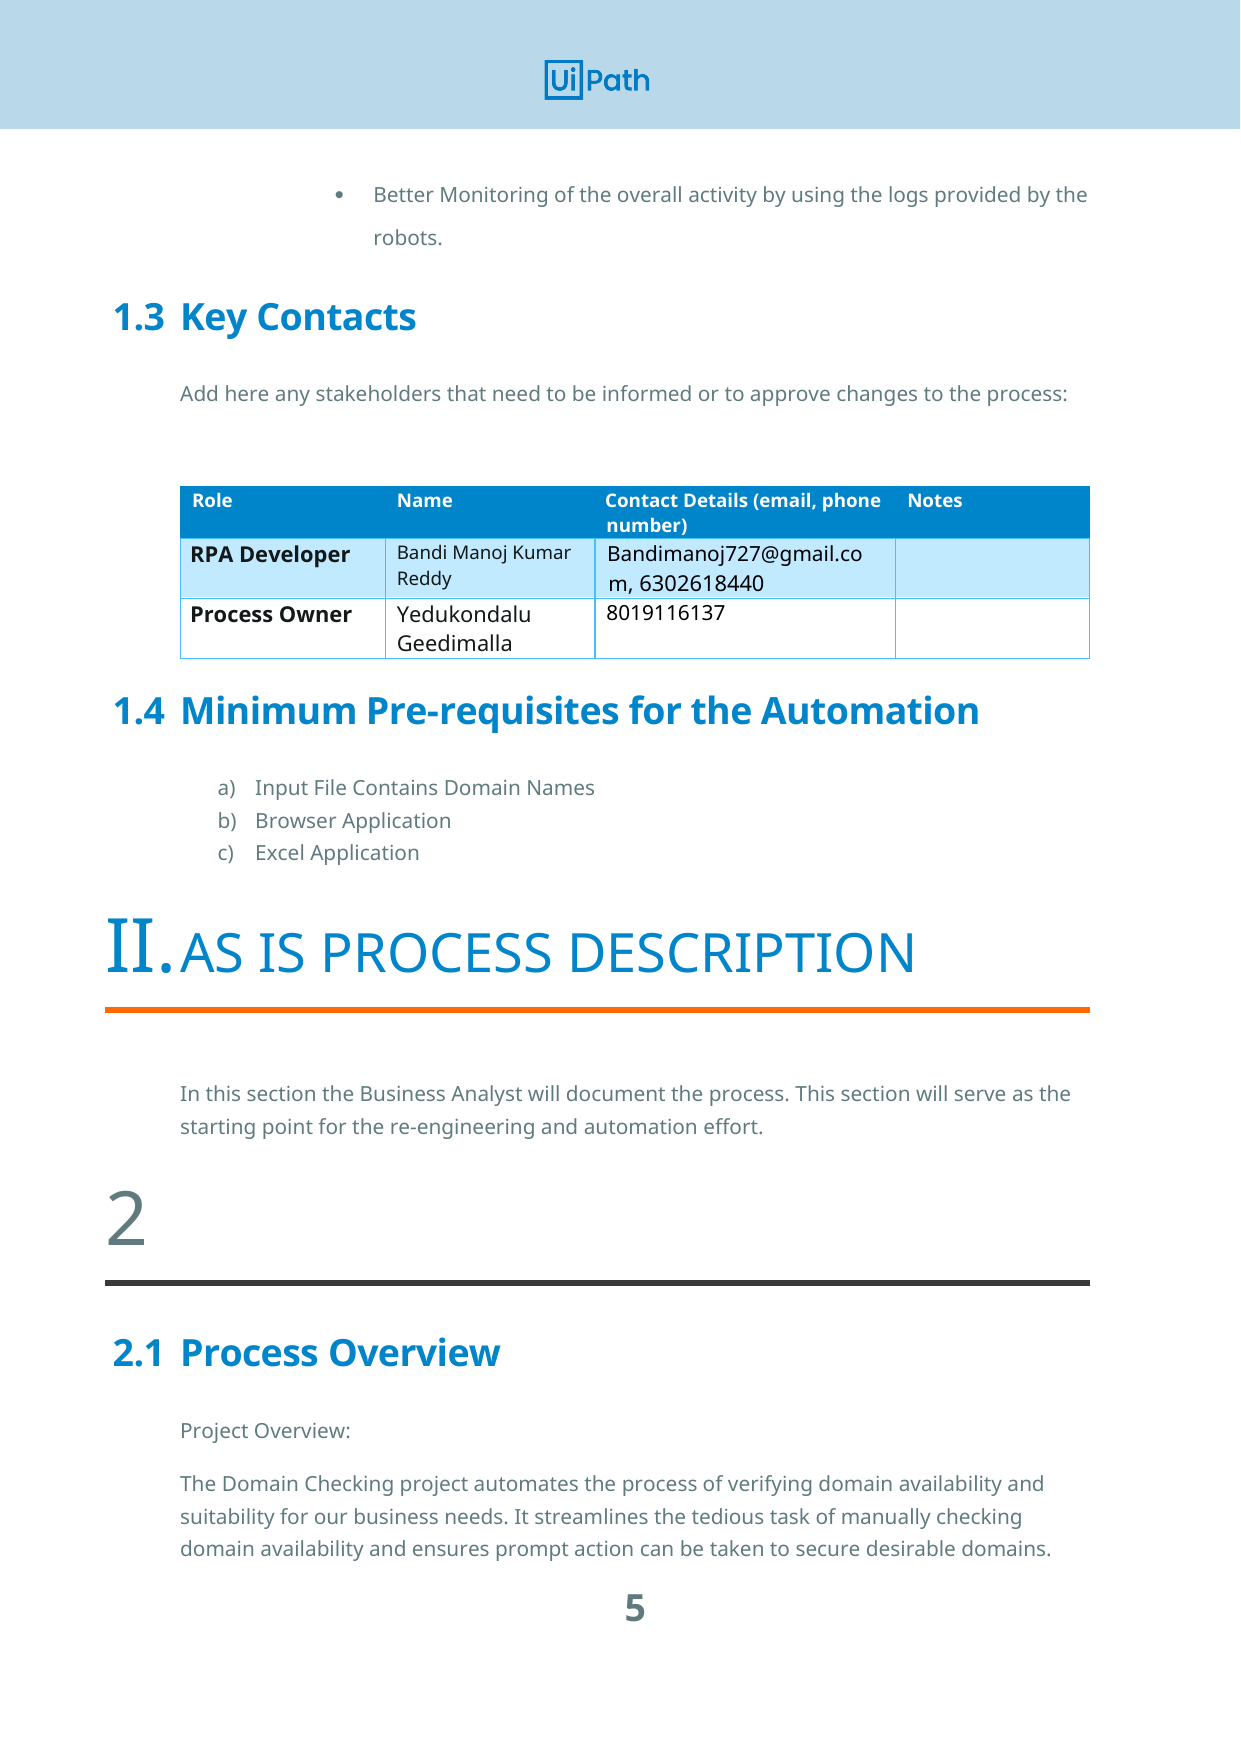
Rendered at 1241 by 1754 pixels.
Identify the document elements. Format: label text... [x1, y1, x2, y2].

table_cell Process Owner [181, 599, 385, 658]
table_cell Bandimanoj727@gmail.com, 6302618440 [596, 539, 895, 597]
table_cell Yedukondalu Geedimalla [386, 599, 594, 658]
subtitle Minimum Pre-requisites for the Automation [112, 684, 1090, 735]
table_cell Bandi Manoj Kumar Reddy [386, 539, 594, 597]
table_header Notes [896, 487, 1089, 538]
subtitle Key Contacts [112, 290, 1090, 341]
list Input File Contains Domain Names [217, 773, 1090, 802]
table_header Name [386, 487, 594, 538]
text The Domain Checking project automates the process of verifying domain availability and suitability for our business needs. It streamlines the tedious task of manually checking domain availability and ensures prompt action can be taken to secure desirable domains. [180, 1469, 1090, 1563]
subtitle Process Overview [112, 1327, 1090, 1378]
picture [544, 60, 651, 100]
table_header Role [181, 487, 385, 538]
table_cell RPA Developer [181, 539, 385, 597]
text Project Overview: [180, 1416, 1090, 1444]
list Browser Application [217, 806, 1090, 834]
table_cell [896, 539, 1089, 597]
table_cell 8019116137 [596, 599, 895, 658]
text Add here any stakeholders that need to be informed or to approve changes to the process: [180, 379, 1090, 408]
table_cell [896, 599, 1089, 658]
list Excel Application [217, 838, 1090, 867]
text In this section the Business Analyst will document the process. This section will serve as the starting point for the re-engineering and automation effort. [180, 1047, 1090, 1141]
table_header Contact Details (email, phone number) [596, 487, 895, 538]
list Better Monitoring of the overall activity by using the logs provided by the robots. [336, 180, 1090, 251]
subtitle AS IS Process description [105, 892, 1090, 1007]
